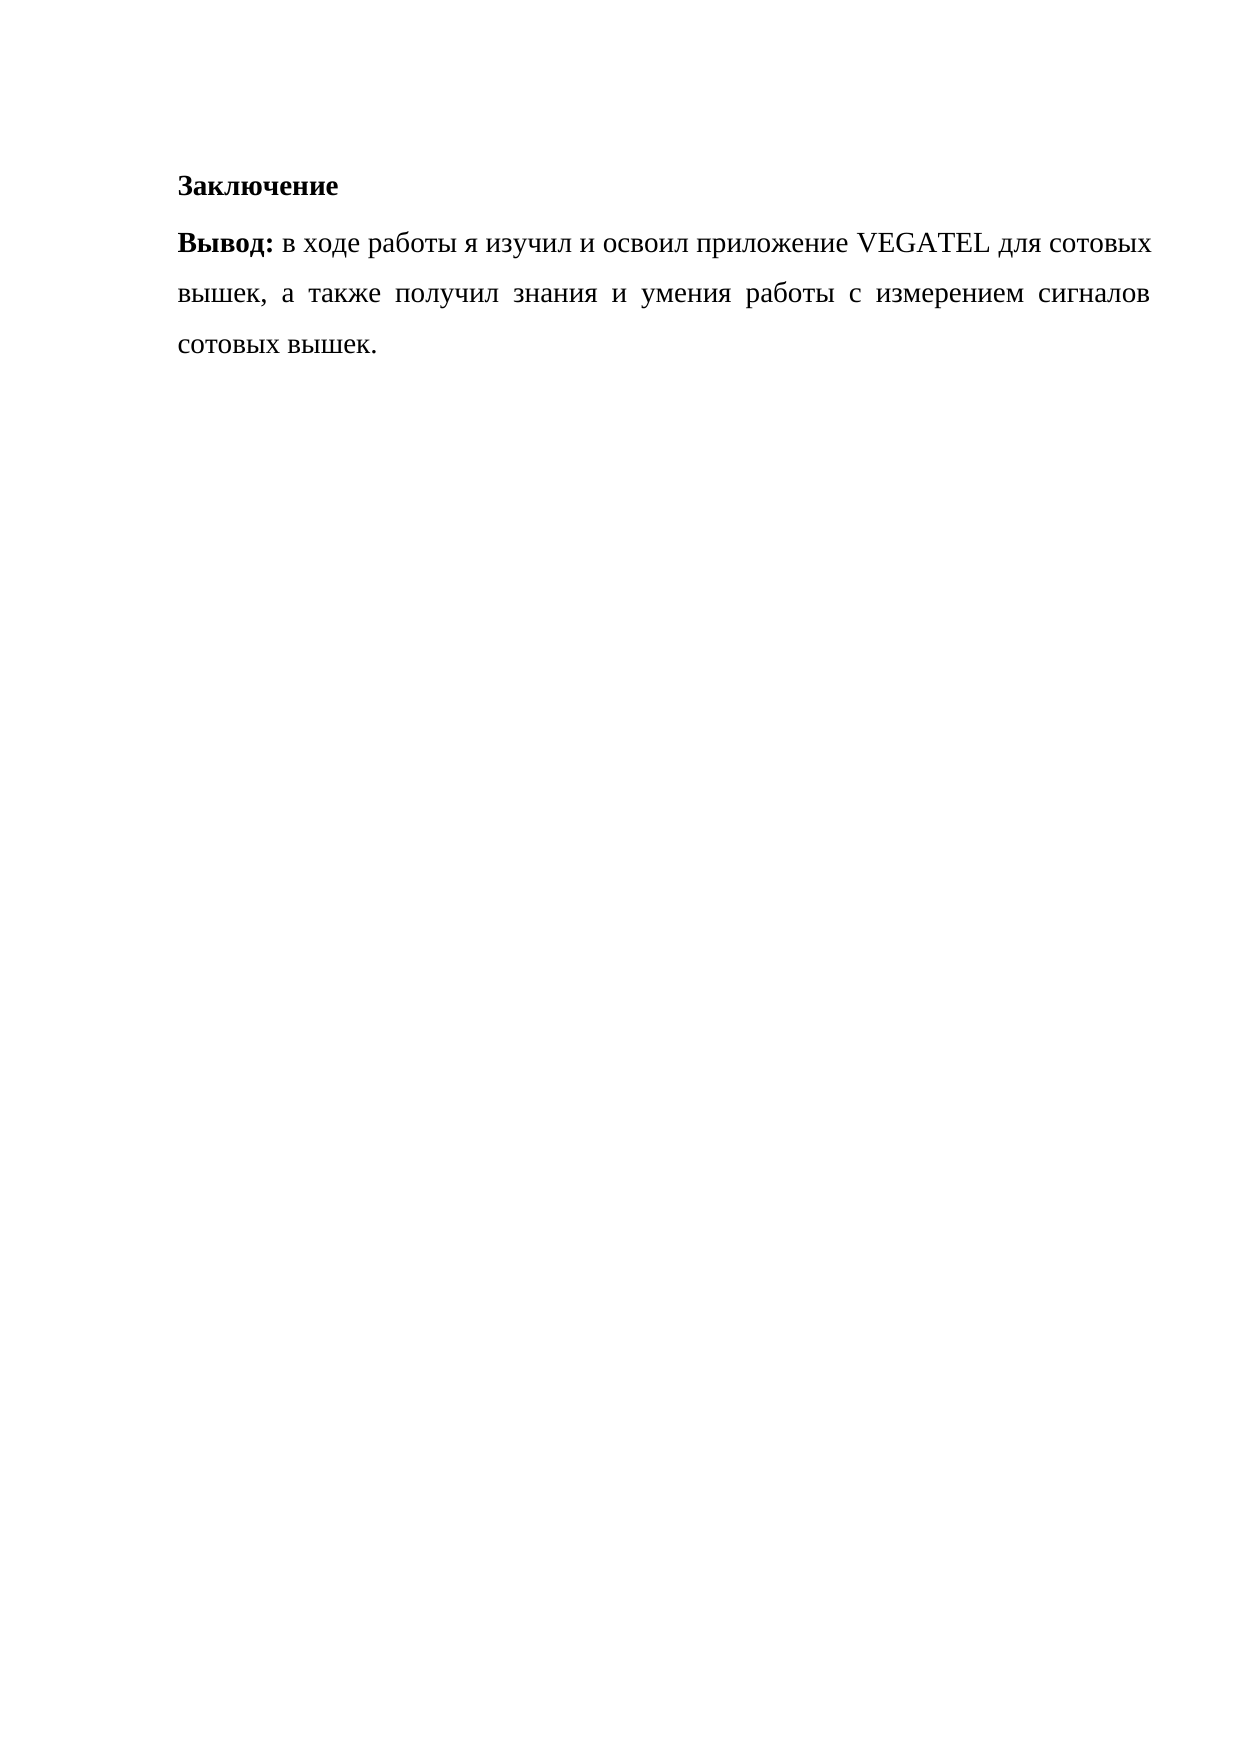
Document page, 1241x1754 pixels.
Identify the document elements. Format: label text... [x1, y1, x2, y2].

subtitle Заключение [177, 168, 1152, 202]
text Вывод: в ходе работы я изучил и освоил приложение VEGATEL для сотовых вышек, а также получил знания и умения работы с измерением сигналов сотовых вышек. [177, 225, 1152, 359]
